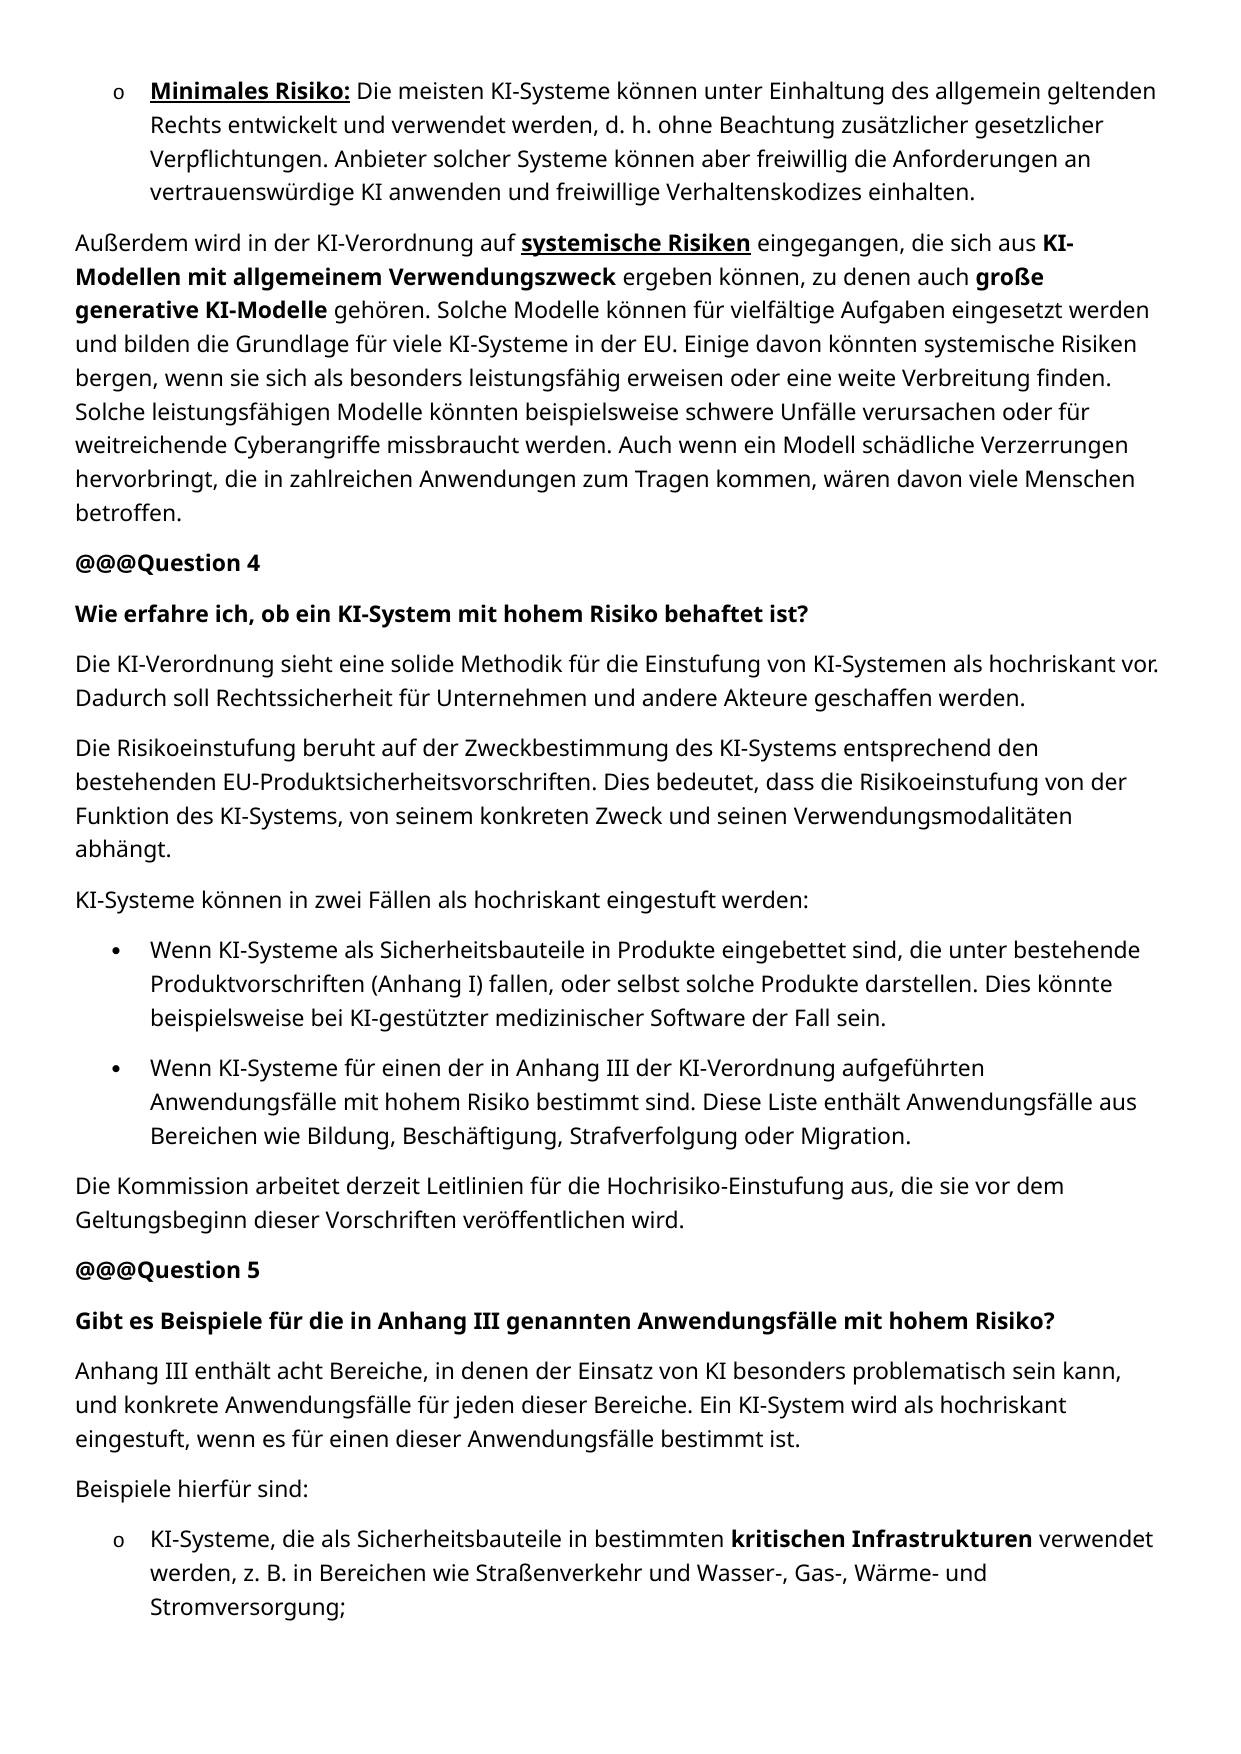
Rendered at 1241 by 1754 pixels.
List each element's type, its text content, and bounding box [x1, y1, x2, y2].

text Die Risikoeinstufung beruht auf der Zweckbestimmung des KI-Systems entsprechend den bestehenden EU-Produktsicherheitsvorschriften. Dies bedeutet, dass die Risikoeinstufung von der Funktion des KI-Systems, von seinem konkreten Zweck und seinen Verwendungsmodalitäten abhängt. [75, 732, 1165, 864]
text Außerdem wird in der KI-Verordnung auf systemische Risiken eingegangen, die sich aus KI-Modellen mit allgemeinem Verwendungszweck ergeben können, zu denen auch große generative KI-Modelle gehören. Solche Modelle können für vielfältige Aufgaben eingesetzt werden und bilden die Grundlage für viele KI-Systeme in der EU. Einige davon könnten systemische Risiken bergen, wenn sie sich als besonders leistungsfähig erweisen oder eine weite Verbreitung finden. Solche leistungsfähigen Modelle könnten beispielsweise schwere Unfälle verursachen oder für weitreichende Cyberangriffe missbraucht werden. Auch wenn ein Modell schädliche Verzerrungen hervorbringt, die in zahlreichen Anwendungen zum Tragen kommen, wären davon viele Menschen betroffen. [75, 227, 1165, 528]
text Wie erfahre ich, ob ein KI-System mit hohem Risiko behaftet ist? [75, 597, 1165, 629]
text KI-Systeme können in zwei Fällen als hochriskant eingestuft werden: [75, 884, 1165, 915]
list Minimales Risiko: Die meisten KI-Systeme können unter Einhaltung des allgemein geltenden Rechts entwickelt und verwendet werden, d. h. ohne Beachtung zusätzlicher gesetzlicher Verpflichtungen. Anbieter solcher Systeme können aber freiwillig die Anforderungen an vertrauenswürdige KI anwenden und freiwillige Verhaltenskodizes einhalten. [112, 75, 1165, 207]
text Gibt es Beispiele für die in Anhang III genannten Anwendungsfälle mit hohem Risiko? [75, 1304, 1165, 1336]
text Die KI-Verordnung sieht eine solide Methodik für die Einstufung von KI-Systemen als hochriskant vor. Dadurch soll Rechtssicherheit für Unternehmen und andere Akteure geschaffen werden. [75, 648, 1165, 713]
list Wenn KI-Systeme als Sicherheitsbauteile in Produkte eingebettet sind, die unter bestehende Produktvorschriften (Anhang I) fallen, oder selbst solche Produkte darstellen. Dies könnte beispielsweise bei KI-gestützter medizinischer Software der Fall sein. [112, 934, 1165, 1033]
text Beispiele hierfür sind: [75, 1473, 1165, 1504]
text Die Kommission arbeitet derzeit Leitlinien für die Hochrisiko-Einstufung aus, die sie vor dem Geltungsbeginn dieser Vorschriften veröffentlichen wird. [75, 1170, 1165, 1235]
list Wenn KI-Systeme für einen der in Anhang III der KI-Verordnung aufgeführten Anwendungsfälle mit hohem Risiko bestimmt sind. Diese Liste enthält Anwendungsfälle aus Bereichen wie Bildung, Beschäftigung, Strafverfolgung oder Migration. [112, 1052, 1165, 1151]
list KI-Systeme, die als Sicherheitsbauteile in bestimmten kritischen Infrastrukturen verwendet werden, z. B. in Bereichen wie Straßenverkehr und Wasser-, Gas-, Wärme- und Stromversorgung; [112, 1523, 1165, 1622]
text Anhang III enthält acht Bereiche, in denen der Einsatz von KI besonders problematisch sein kann, und konkrete Anwendungsfälle für jeden dieser Bereiche. Ein KI-System wird als hochriskant eingestuft, wenn es für einen dieser Anwendungsfälle bestimmt ist. [75, 1355, 1165, 1454]
text @@@Question 5 [75, 1254, 1165, 1285]
text @@@Question 4 [75, 547, 1165, 578]
